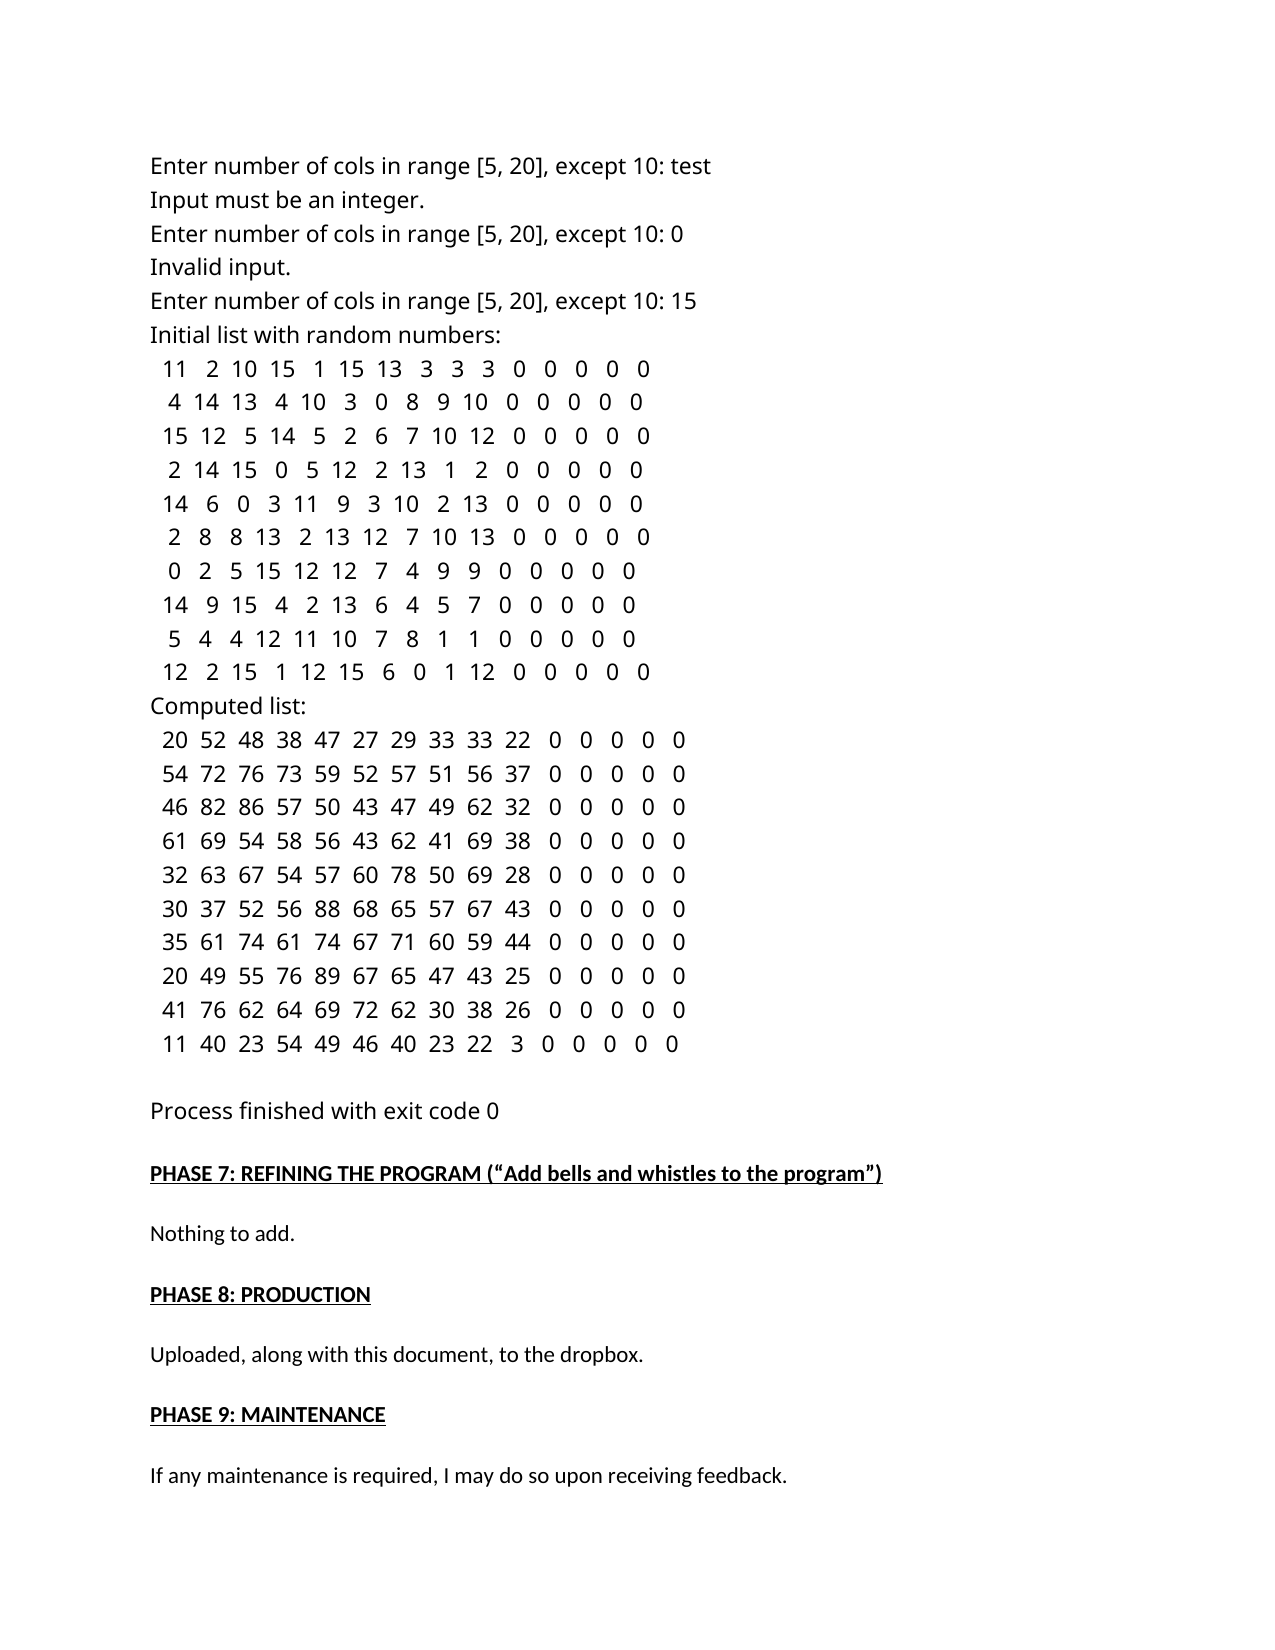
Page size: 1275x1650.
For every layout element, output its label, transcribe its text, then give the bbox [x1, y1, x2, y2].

text If any maintenance is required, I may do so upon receiving feedback. [150, 1461, 1125, 1489]
text Invalid input. [150, 251, 1125, 282]
text Uploaded, along with this document, to the dropbox. [150, 1340, 1125, 1368]
text 11 2 10 15 1 15 13 3 3 3 0 0 0 0 0 [150, 352, 1125, 384]
text 46 82 86 57 50 43 47 49 62 32 0 0 0 0 0 [150, 791, 1125, 822]
text Enter number of cols in range [5, 20], except 10: 15 [150, 285, 1125, 316]
text Enter number of cols in range [5, 20], except 10: test [150, 150, 1125, 181]
text 20 49 55 76 89 67 65 47 43 25 0 0 0 0 0 [150, 960, 1125, 991]
text Initial list with random numbers: [150, 319, 1125, 350]
text Input must be an integer. [150, 184, 1125, 215]
text Process finished with exit code 0 [150, 1095, 1125, 1126]
text Nothing to add. [150, 1219, 1125, 1247]
text 2 8 8 13 2 13 12 7 10 13 0 0 0 0 0 [150, 521, 1125, 552]
text 0 2 5 15 12 12 7 4 9 9 0 0 0 0 0 [150, 555, 1125, 586]
text Enter number of cols in range [5, 20], except 10: 0 [150, 217, 1125, 249]
text PHASE 9: MAINTENANCE [150, 1401, 1125, 1429]
text 61 69 54 58 56 43 62 41 69 38 0 0 0 0 0 [150, 825, 1125, 856]
text 12 2 15 1 12 15 6 0 1 12 0 0 0 0 0 [150, 656, 1125, 687]
text 41 76 62 64 69 72 62 30 38 26 0 0 0 0 0 [150, 994, 1125, 1025]
text 30 37 52 56 88 68 65 57 67 43 0 0 0 0 0 [150, 892, 1125, 924]
text 32 63 67 54 57 60 78 50 69 28 0 0 0 0 0 [150, 859, 1125, 890]
text 4 14 13 4 10 3 0 8 9 10 0 0 0 0 0 [150, 386, 1125, 417]
text 54 72 76 73 59 52 57 51 56 37 0 0 0 0 0 [150, 757, 1125, 789]
text 35 61 74 61 74 67 71 60 59 44 0 0 0 0 0 [150, 926, 1125, 957]
text Computed list: [150, 690, 1125, 721]
text 2 14 15 0 5 12 2 13 1 2 0 0 0 0 0 [150, 454, 1125, 485]
text PHASE 7: REFINING THE PROGRAM (“Add bells and whistles to the program”) [150, 1159, 1125, 1187]
text PHASE 8: PRODUCTION [150, 1280, 1125, 1308]
text 11 40 23 54 49 46 40 23 22 3 0 0 0 0 0 [150, 1027, 1125, 1059]
text 14 6 0 3 11 9 3 10 2 13 0 0 0 0 0 [150, 487, 1125, 519]
text 14 9 15 4 2 13 6 4 5 7 0 0 0 0 0 [150, 589, 1125, 620]
text 15 12 5 14 5 2 6 7 10 12 0 0 0 0 0 [150, 420, 1125, 451]
text 5 4 4 12 11 10 7 8 1 1 0 0 0 0 0 [150, 622, 1125, 654]
text 20 52 48 38 47 27 29 33 33 22 0 0 0 0 0 [150, 724, 1125, 755]
